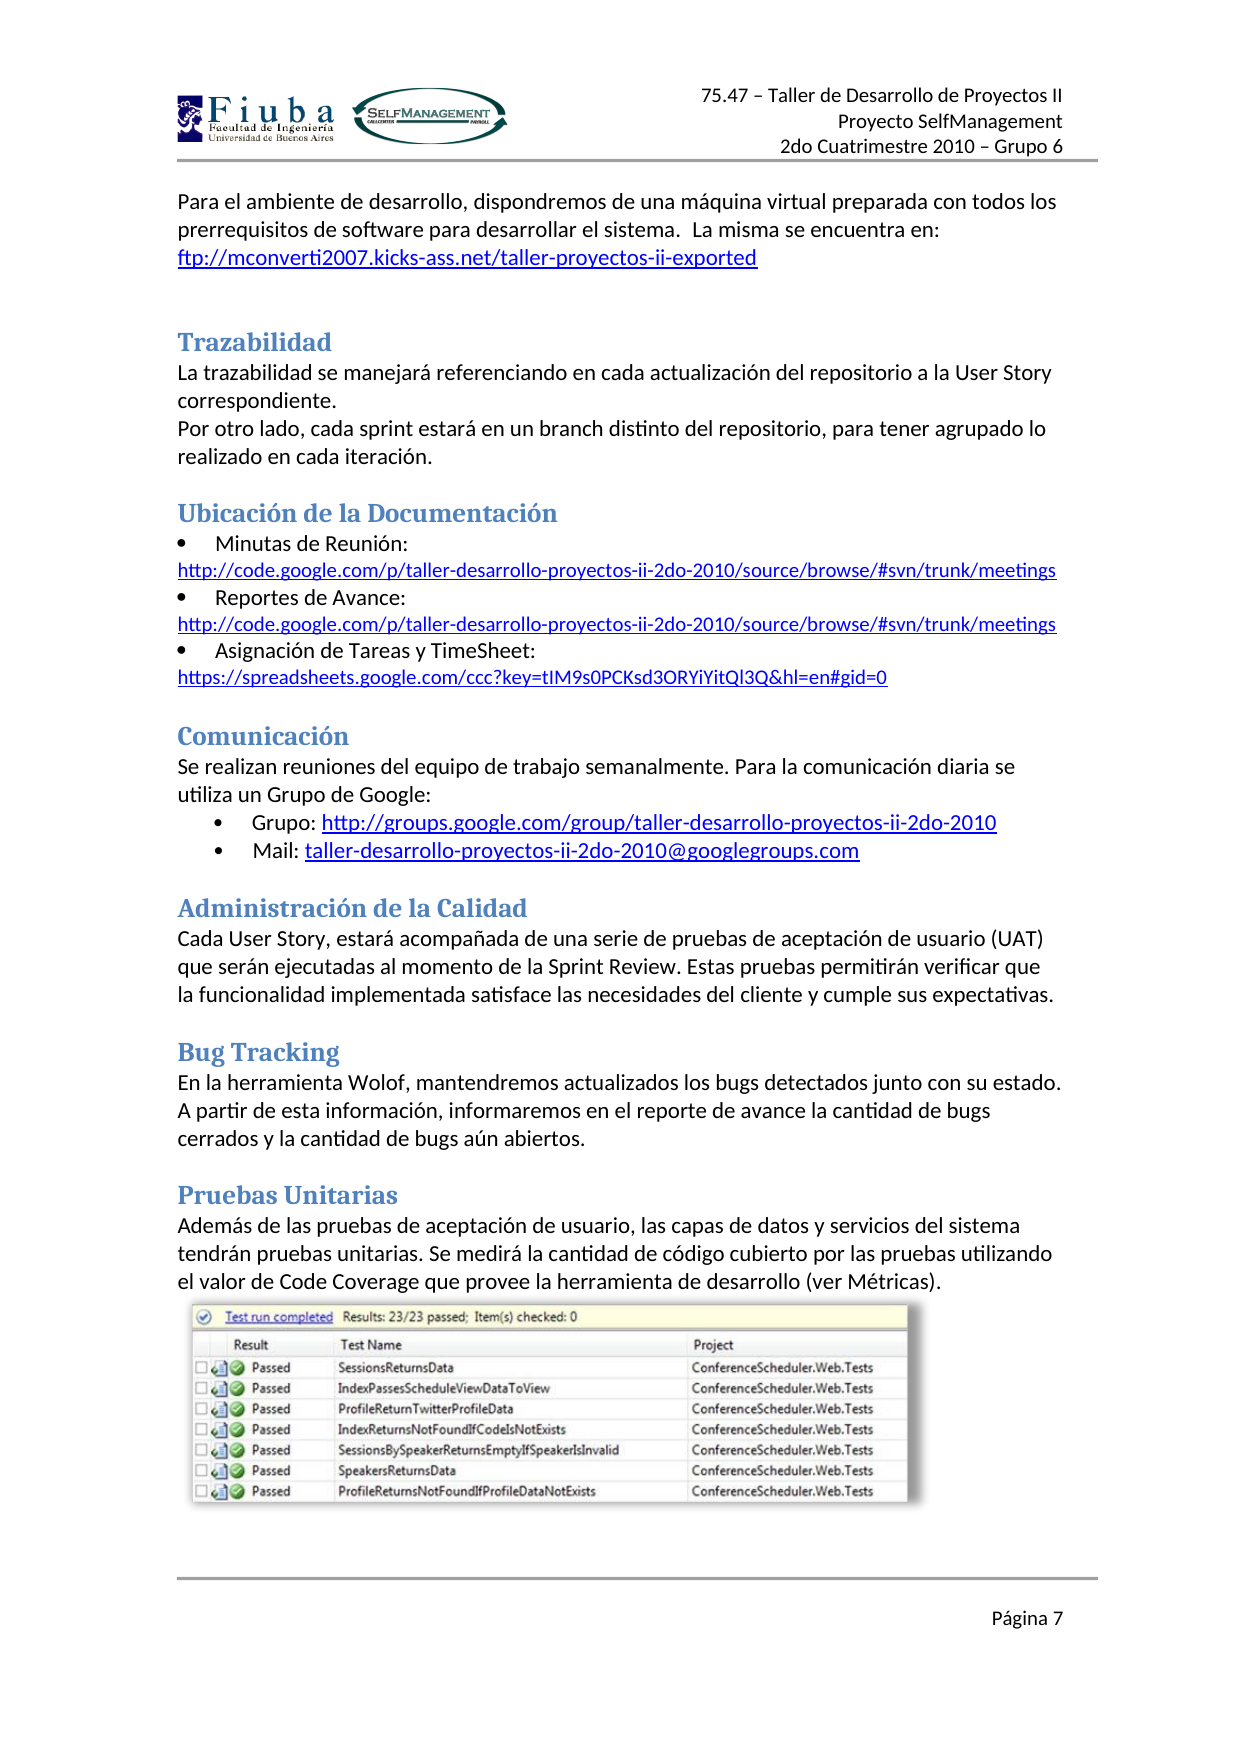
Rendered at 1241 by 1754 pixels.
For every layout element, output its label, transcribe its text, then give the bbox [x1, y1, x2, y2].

list Minutas de Reunión: [177, 529, 1063, 557]
list Reportes de Avance: [177, 583, 1063, 611]
subtitle Trazabilidad [177, 327, 1063, 358]
text Cada User Story, estará acompañada de una serie de pruebas de aceptación de usuario (UAT) que serán ejecutadas al momento de la Sprint Review. Estas pruebas permitirán verificar que la funcionalidad implementada satisface las necesidades del cliente y cumple sus expectativas. [177, 924, 1063, 1008]
list Asignación de Tareas y TimeSheet: [177, 636, 1063, 664]
text Se realizan reuniones del equipo de trabajo semanalmente. Para la comunicación diaria se utiliza un Grupo de Google: [177, 752, 1063, 808]
subtitle Bug Tracking [177, 1037, 1063, 1068]
list Mail: taller-desarrollo-proyectos-ii-2do-2010@googlegroups.com [215, 836, 1063, 864]
text La trazabilidad se manejará referenciando en cada actualización del repositorio a la User Story correspondiente. [177, 358, 1063, 414]
text https://spreadsheets.google.com/ccc?key=tIM9s0PCKsd3ORYiYitQl3Q&hl=en#gid=0 [177, 664, 1063, 690]
text http://code.google.com/p/taller-desarrollo-proyectos-ii-2do-2010/source/browse/#svn/trunk/meetings [177, 611, 1063, 636]
list Grupo: http://groups.google.com/group/taller-desarrollo-proyectos-ii-2do-2010 [214, 808, 1063, 836]
text Para el ambiente de desarrollo, dispondremos de una máquina virtual preparada con todos los prerrequisitos de software para desarrollar el sistema. La misma se encuentra en: ftp://mconverti2007.kicks-ass.net/taller-proyectos-ii-exported [177, 187, 1063, 271]
text Por otro lado, cada sprint estará en un branch distinto del repositorio, para tener agrupado lo realizado en cada iteración. [177, 414, 1063, 470]
picture [174, 93, 339, 142]
text http://code.google.com/p/taller-desarrollo-proyectos-ii-2do-2010/source/browse/#svn/trunk/meetings [177, 557, 1063, 583]
picture [351, 87, 511, 144]
subtitle Pruebas Unitarias [177, 1180, 1063, 1211]
subtitle Administración de la Calidad [177, 893, 1063, 924]
text En la herramienta Wolof, mantendremos actualizados los bugs detectados junto con su estado. A partir de esta información, informaremos en el reporte de avance la cantidad de bugs cerrados y la cantidad de bugs aún abiertos. [177, 1068, 1063, 1152]
picture [192, 1304, 908, 1502]
subtitle Ubicación de la Documentación [177, 498, 1063, 529]
subtitle Comunicación [177, 721, 1063, 752]
